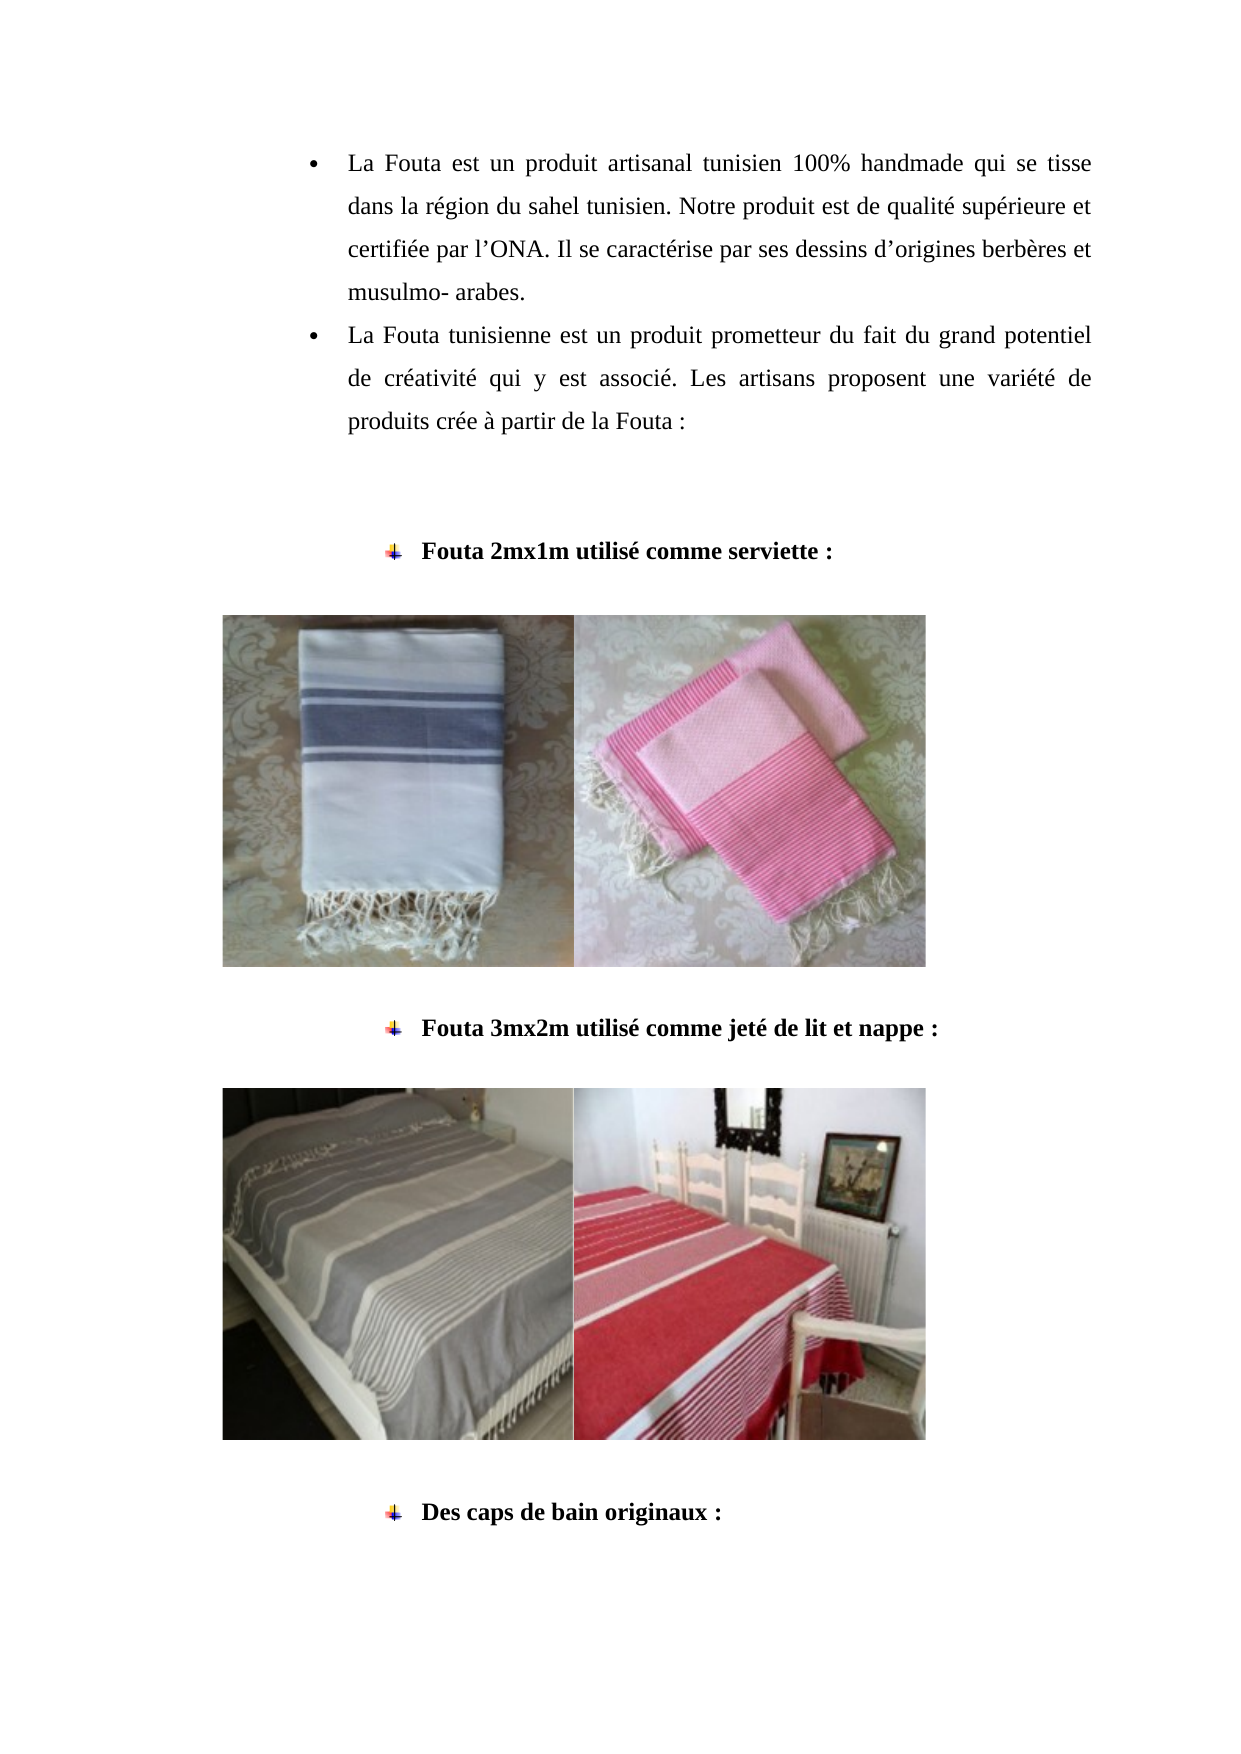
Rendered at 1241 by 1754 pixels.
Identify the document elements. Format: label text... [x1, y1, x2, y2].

picture [385, 1019, 402, 1036]
picture [385, 1503, 402, 1521]
list Fouta 2mx1m utilisé comme serviette : [384, 536, 1093, 564]
picture [222, 1088, 926, 1440]
list La Fouta tunisienne est un produit prometteur du fait du grand potentiel de créativité qui y est associé. Les artisans proposent une variété de produits crée à partir de la Fouta : [310, 320, 1093, 435]
list Des caps de bain originaux : [384, 1497, 1093, 1526]
picture [385, 542, 402, 560]
picture [222, 615, 926, 967]
list La Fouta est un produit artisanal tunisien 100% handmade qui se tisse dans la région du sahel tunisien. Notre produit est de qualité supérieure et certifiée par l’ONA. Il se caractérise par ses dessins d’origines berbères et musulmo- arabes. [310, 148, 1093, 306]
list Fouta 3mx2m utilisé comme jeté de lit et nappe : [384, 1013, 1093, 1041]
